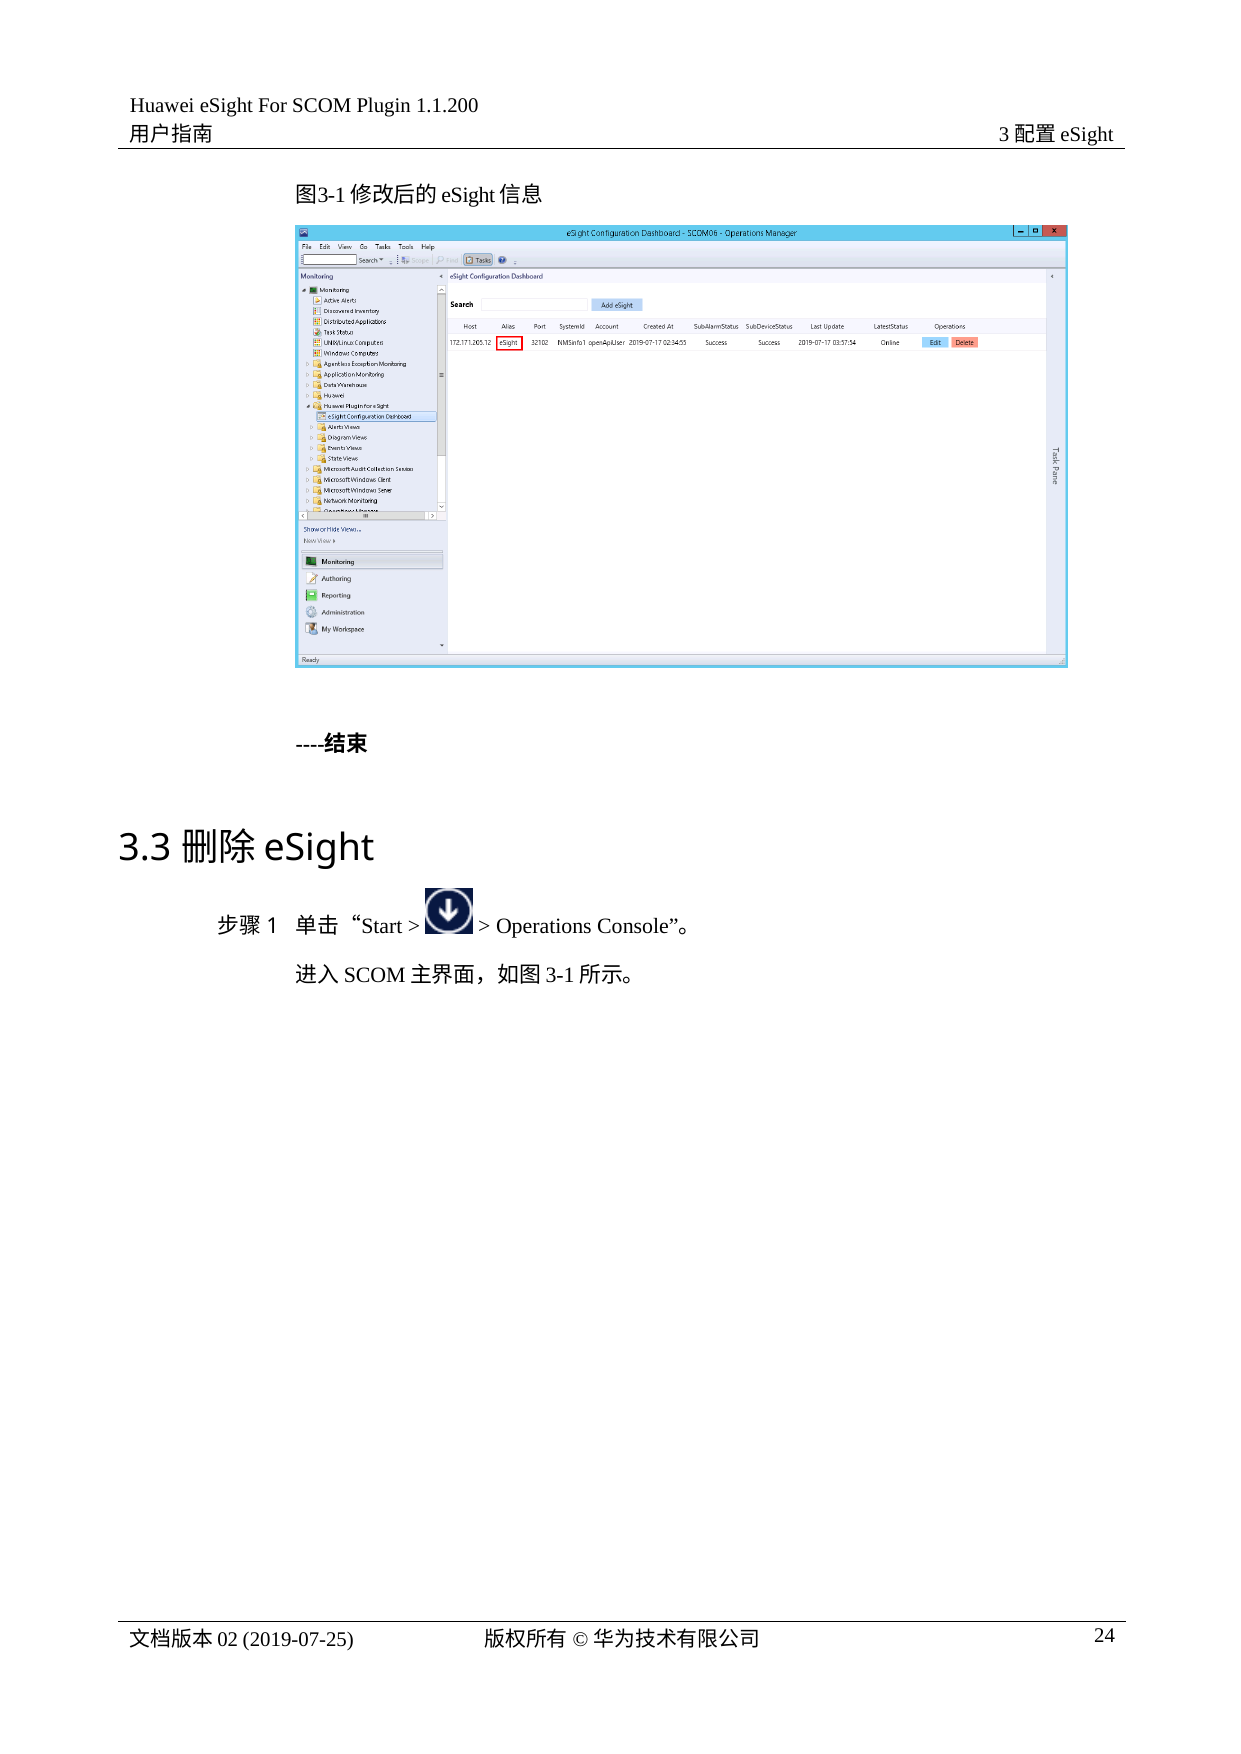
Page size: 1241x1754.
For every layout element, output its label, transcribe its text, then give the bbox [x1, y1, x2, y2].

text 修改后的eSight信息 [295, 177, 1122, 209]
picture [425, 888, 473, 934]
text ----结束 [295, 726, 1122, 758]
subtitle 删除eSight [118, 821, 1122, 872]
list 单击“Start > > Operations Console”。 [279, 888, 1122, 940]
picture [295, 225, 1068, 668]
text 进入SCOM主界面，如图3-13所示。 [295, 957, 1122, 988]
